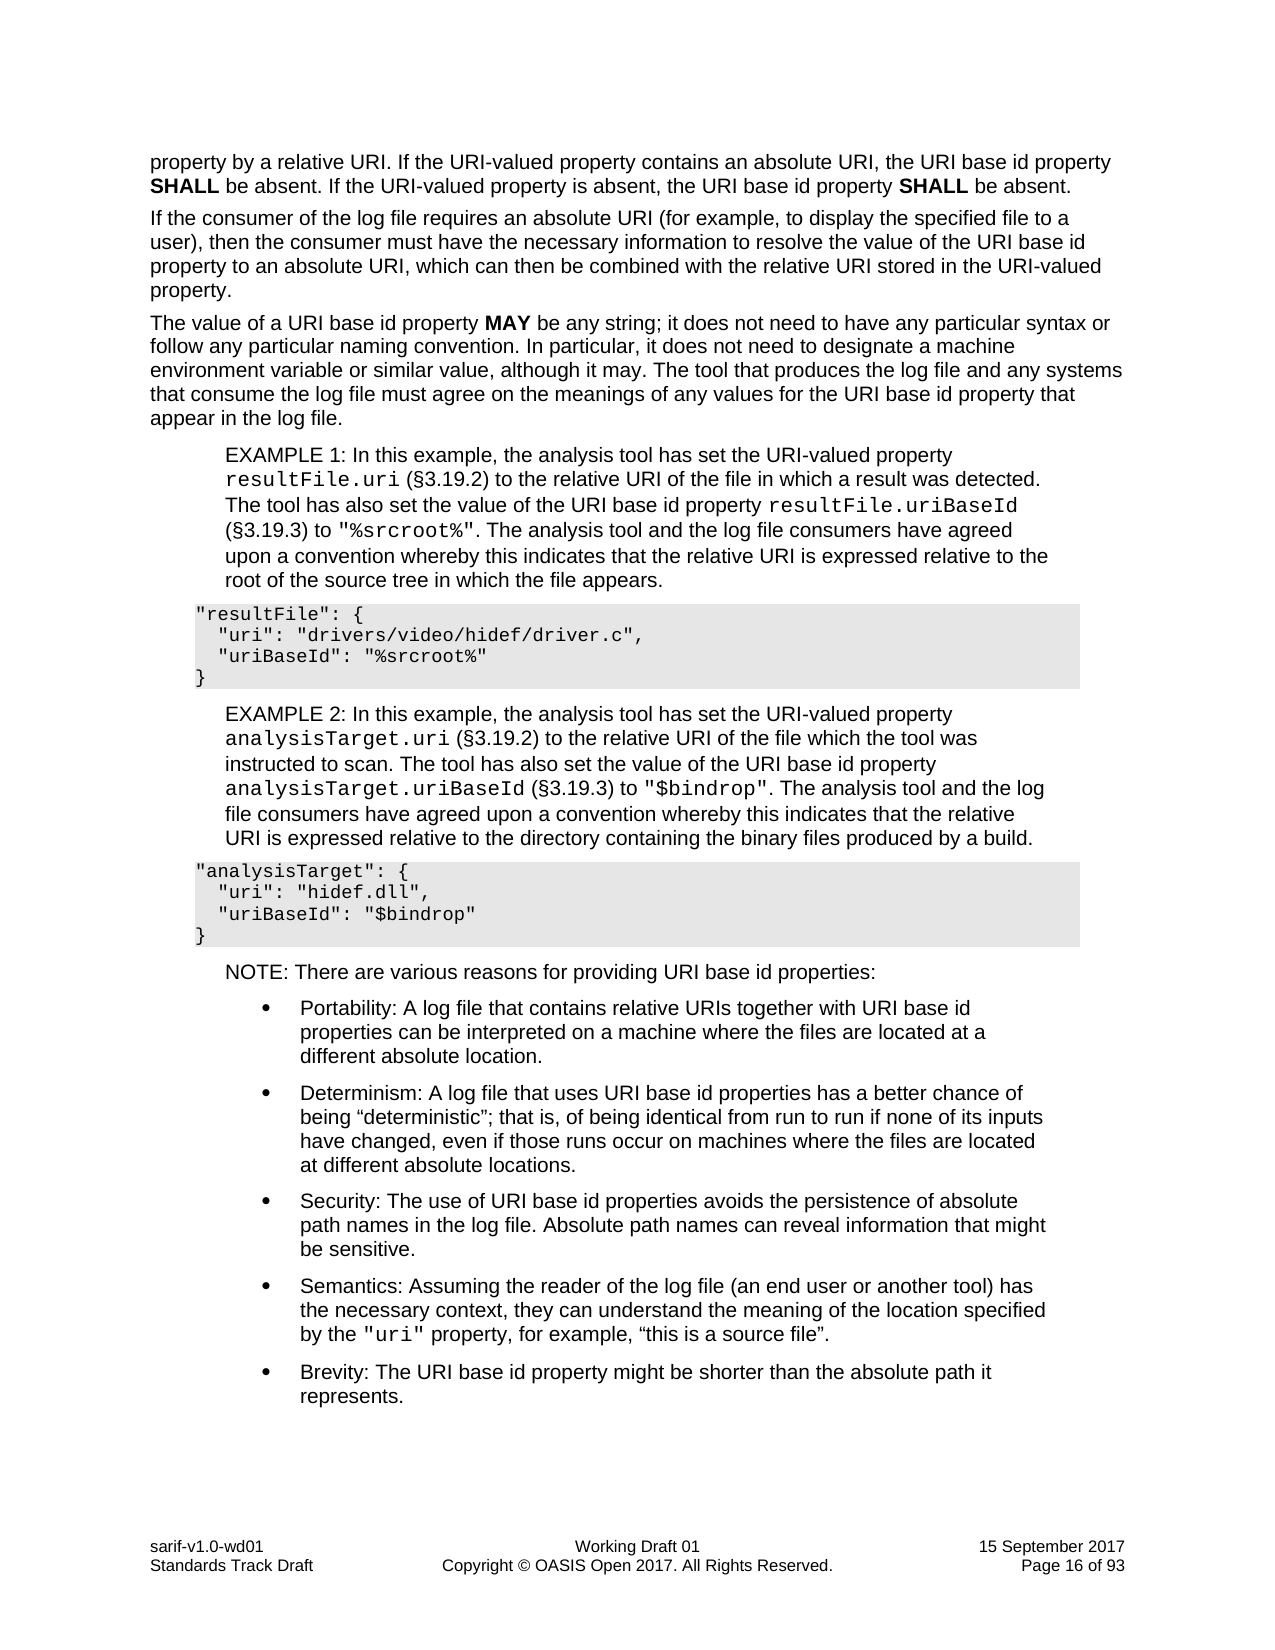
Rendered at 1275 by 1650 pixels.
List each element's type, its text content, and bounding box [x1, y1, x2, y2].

text "analysisTarget": { [195, 862, 1080, 883]
list Brevity: The URI base id property might be shorter than the absolute path it represents. [262, 1360, 1050, 1408]
list Security: The use of URI base id properties avoids the persistence of absolute path names in the log file. Absolute path names can reveal information that might be sensitive. [262, 1189, 1050, 1261]
text EXAMPLE 2: In this example, the analysis tool has set the URI-valued property analysisTarget.uri (§3.19.2) to the relative URI of the file which the tool was instructed to scan. The tool has also set the value of the URI base id property analysisTarget.uriBaseId (§3.19.3) to "$bindrop". The analysis tool and the log file consumers have agreed upon a convention whereby this indicates that the relative URI is expressed relative to the directory containing the binary files produced by a build. [225, 702, 1050, 849]
text "resultFile": { [195, 604, 1080, 626]
text "uriBaseId": "%srcroot%" [195, 647, 1080, 668]
list Portability: A log file that contains relative URIs together with URI base id properties can be interpreted on a machine where the files are located at a different absolute location. [262, 996, 1050, 1068]
text "uriBaseId": "$bindrop" [195, 904, 1080, 926]
text } [195, 926, 1080, 947]
text EXAMPLE 1: In this example, the analysis tool has set the URI-valued property resultFile.uri (§3.19.2) to the relative URI of the file in which a result was detected. The tool has also set the value of the URI base id property resultFile.uriBaseId (§3.19.3) to "%srcroot%". The analysis tool and the log file consumers have agreed upon a convention whereby this indicates that the relative URI is expressed relative to the root of the source tree in which the file appears. [225, 443, 1050, 592]
text "uri": "hidef.dll", [195, 883, 1080, 904]
text } [195, 668, 1080, 689]
list Determinism: A log file that uses URI base id properties has a better chance of being “deterministic”; that is, of being identical from run to run if none of its inputs have changed, even if those runs occur on machines where the files are located at different absolute locations. [262, 1081, 1050, 1176]
text "uri": "drivers/video/hidef/driver.c", [195, 626, 1080, 647]
text NOTE: There are various reasons for providing URI base id properties: [225, 959, 1050, 983]
list Semantics: Assuming the reader of the log file (an end user or another tool) has the necessary context, they can understand the meaning of the location specified by the "uri" property, for example, “this is a source file”. [262, 1273, 1050, 1347]
text If the consumer of the log file requires an absolute URI (for example, to display the specified file to a user), then the consumer must have the necessary information to resolve the value of the URI base id property to an absolute URI, which can then be combined with the relative URI stored in the URI-valued property. [150, 206, 1125, 302]
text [150, 150, 1125, 198]
text The value of a URI base id property MAY be any string; it does not need to have any particular syntax or follow any particular naming convention. In particular, it does not need to designate a machine environment variable or similar value, although it may. The tool that produces the log file and any systems that consume the log file must agree on the meanings of any values for the URI base id property that appear in the log file. [150, 310, 1125, 430]
